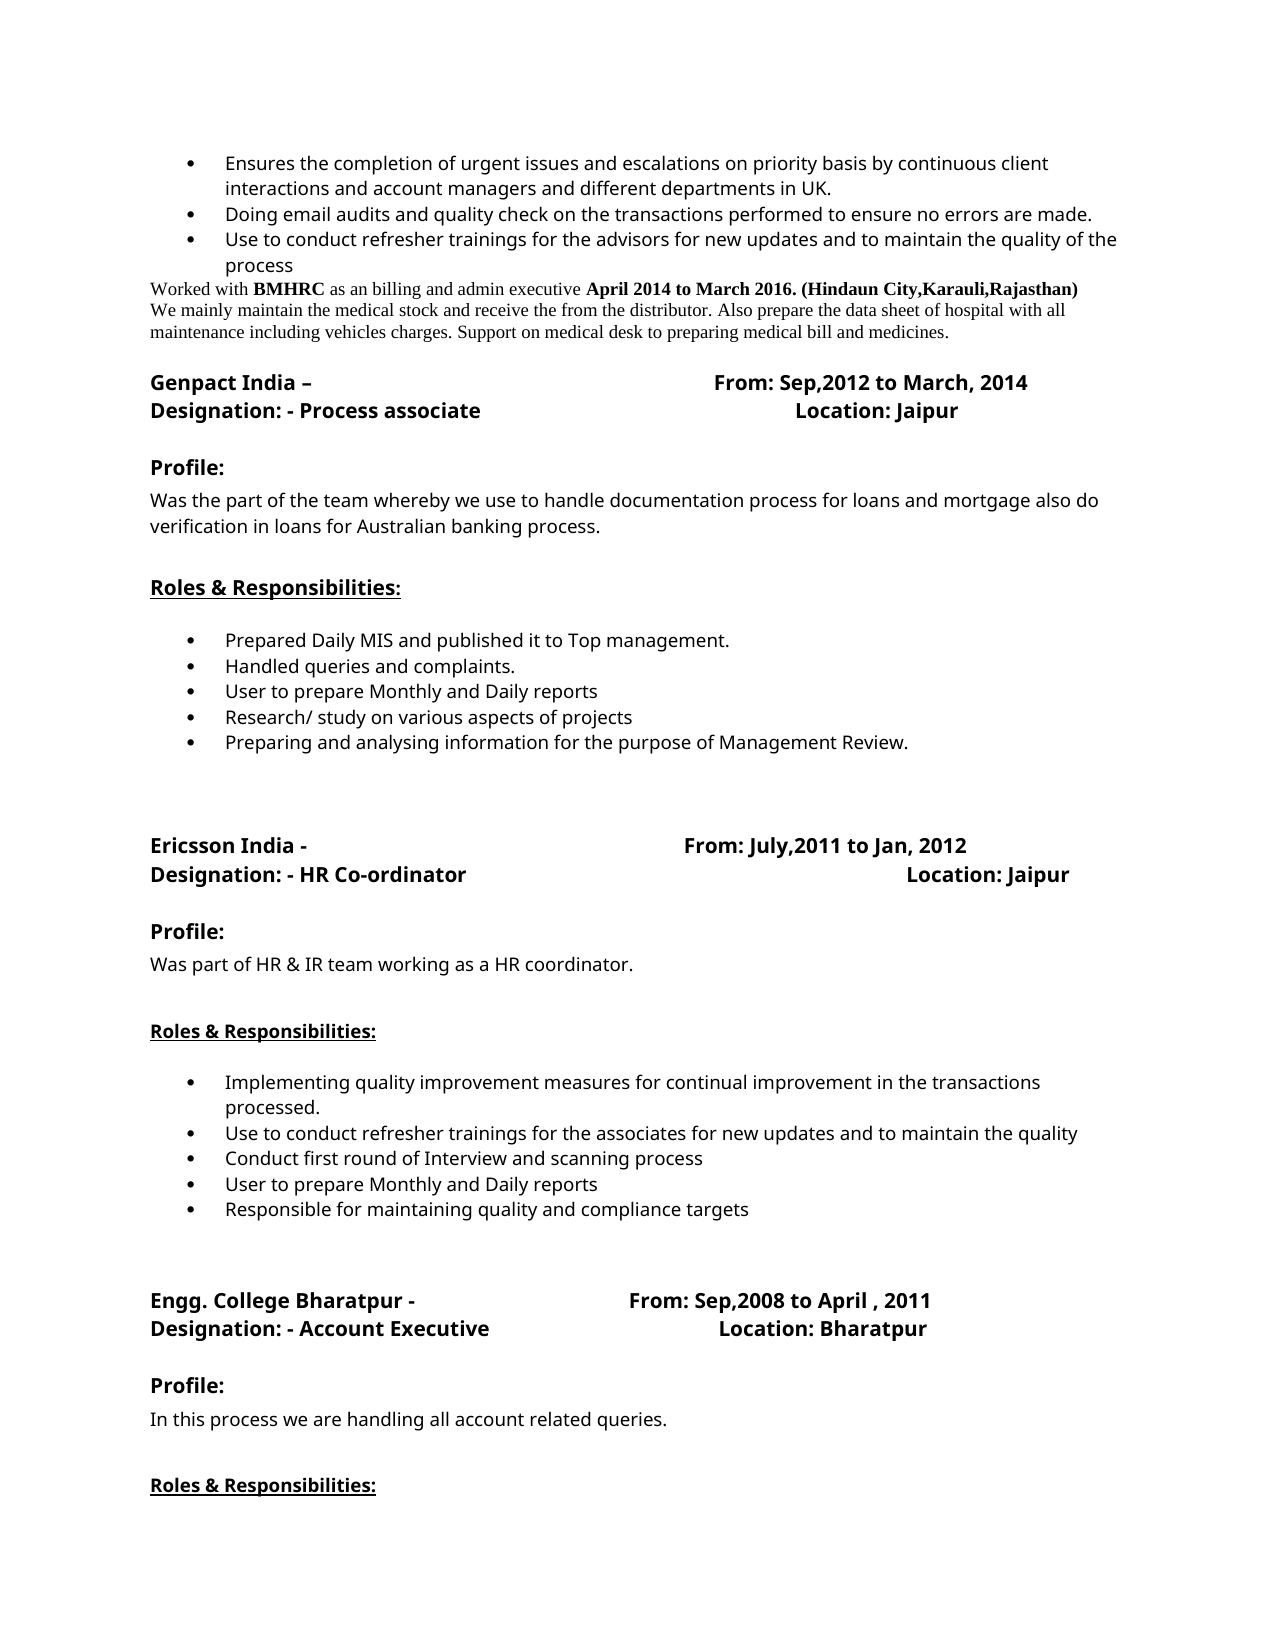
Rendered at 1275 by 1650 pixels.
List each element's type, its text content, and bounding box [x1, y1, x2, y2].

text Was part of HR & IR team working as a HR coordinator. [150, 952, 1125, 977]
text Roles & Responsibilities: [150, 1018, 1219, 1044]
list Use to conduct refresher trainings for the associates for new updates and to maintain the quality [187, 1120, 1125, 1146]
text Engg. College Bharatpur - From: Sep,2008 to April , 2011 [150, 1286, 1125, 1314]
list Ensures the completion of urgent issues and escalations on priority basis by continuous client interactions and account managers and different departments in UK. [187, 150, 1125, 201]
list Research/ study on various aspects of projects [187, 704, 1125, 729]
text Designation: - HR Co-ordinator Location: Jaipur [150, 860, 1125, 888]
list Responsible for maintaining quality and compliance targets [187, 1197, 1125, 1222]
text Roles & Responsibilities: [150, 573, 1219, 602]
list Use to conduct refresher trainings for the advisors for new updates and to maintain the quality of the process [187, 227, 1125, 278]
text Designation: - Process associate Location: Jaipur [150, 396, 1125, 425]
text Profile: [150, 1371, 1125, 1399]
text Worked with BMHRC as an billing and admin executive April 2014 to March 2016. (Hindaun City,Karauli,Rajasthan) [150, 278, 1125, 299]
list Conduct first round of Interview and scanning process [187, 1146, 1125, 1171]
text Ericsson India - From: July,2011 to Jan, 2012 [150, 832, 1125, 860]
text Profile: [150, 453, 1125, 482]
list User to prepare Monthly and Daily reports [187, 1171, 1125, 1197]
list Implementing quality improvement measures for continual improvement in the transactions processed. [187, 1069, 1125, 1120]
list Handled queries and complaints. [187, 653, 1125, 678]
list Prepared Daily MIS and published it to Top management. [187, 627, 1125, 653]
text Designation: - Account Executive Location: Bharatpur [150, 1314, 1125, 1343]
text We mainly maintain the medical stock and receive the from the distributor. Also prepare the data sheet of hospital with all maintenance including vehicles charges. Support on medical desk to preparing medical bill and medicines. [150, 299, 1125, 342]
text Was the part of the team whereby we use to handle documentation process for loans and mortgage also do verification in loans for Australian banking process. [150, 488, 1125, 539]
list Doing email audits and quality check on the transactions performed to ensure no errors are made. [187, 201, 1125, 227]
list Preparing and analysing information for the purpose of Management Review. [187, 729, 1125, 755]
text In this process we are handling all account related queries. [150, 1406, 1125, 1431]
text Profile: [150, 917, 1125, 945]
text Roles & Responsibilities: [150, 1472, 1219, 1498]
list User to prepare Monthly and Daily reports [187, 678, 1125, 704]
text Genpact India – From: Sep,2012 to March, 2014 [150, 368, 1125, 396]
